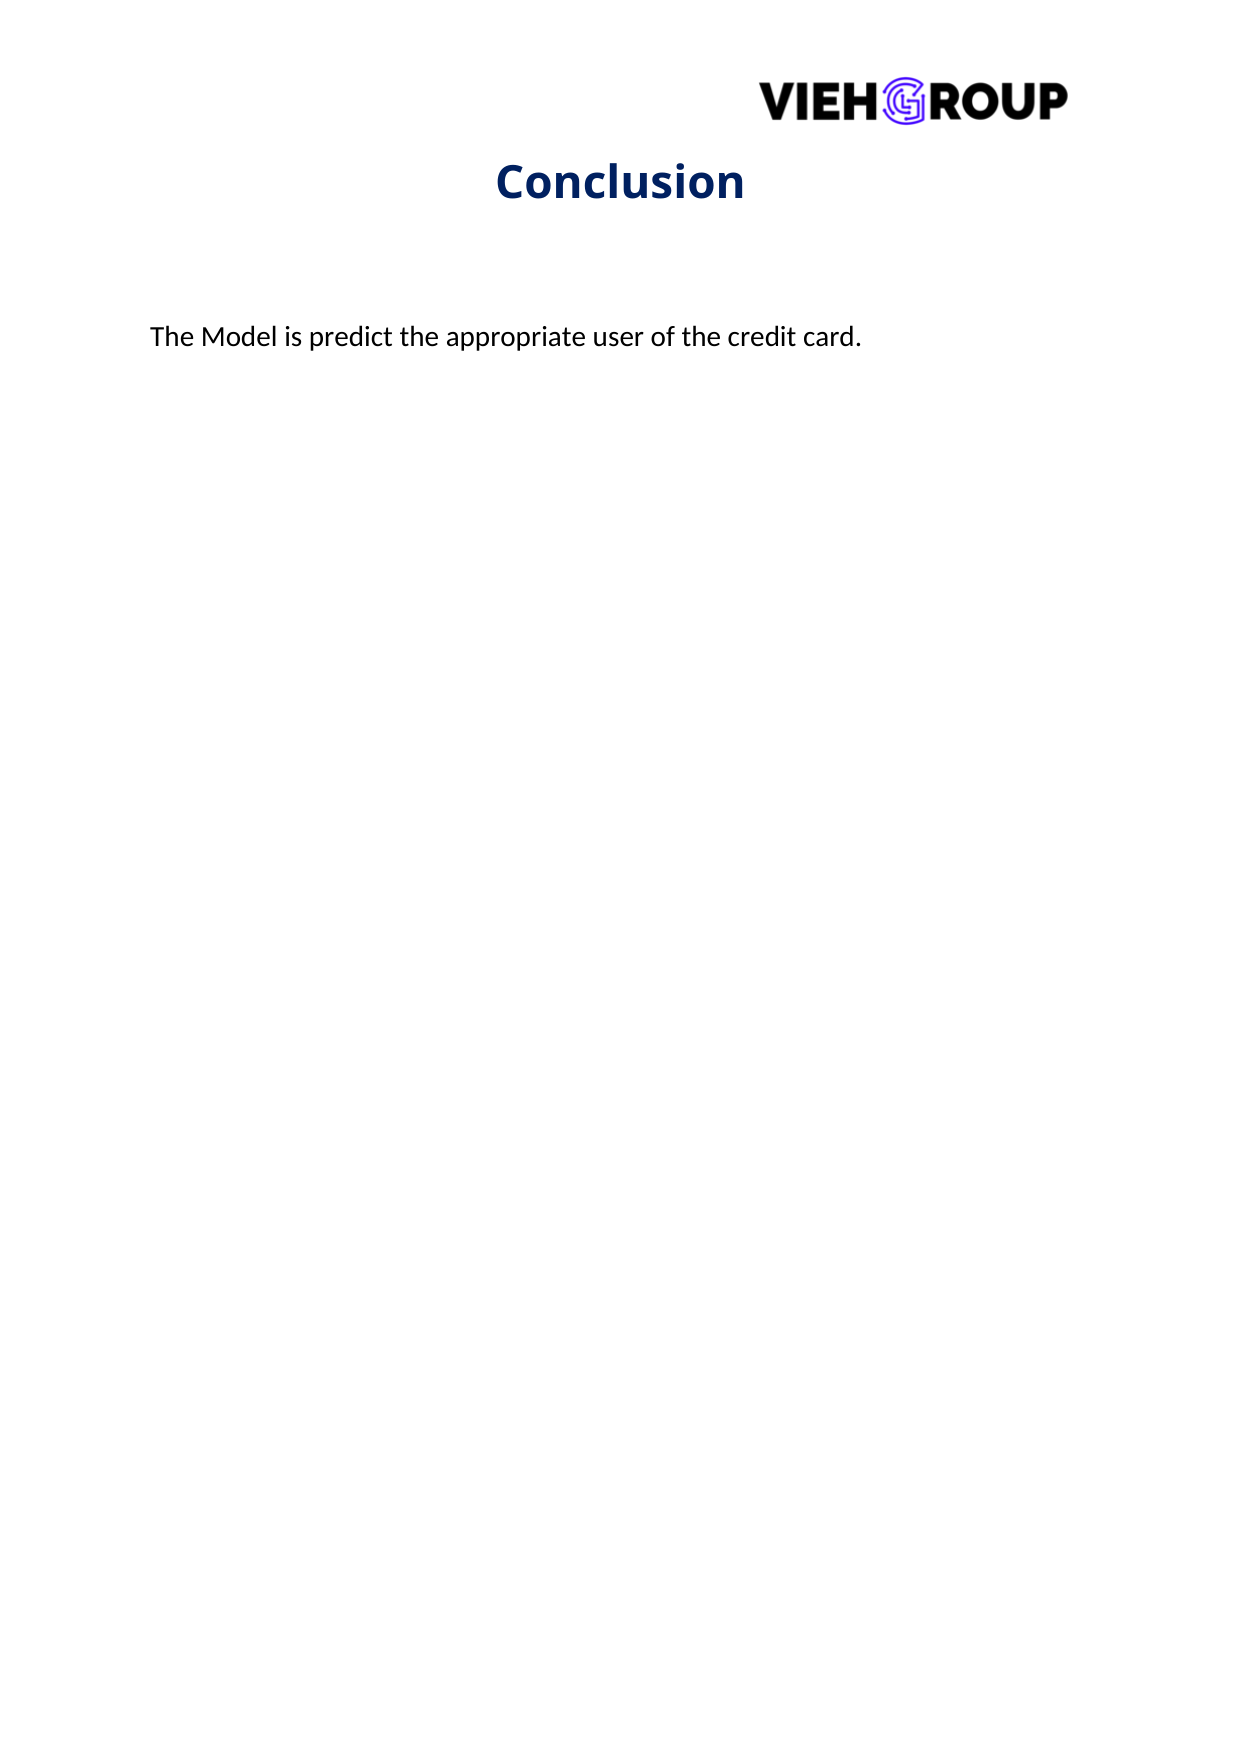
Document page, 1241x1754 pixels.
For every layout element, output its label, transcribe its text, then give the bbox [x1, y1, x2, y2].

picture [744, 73, 1091, 127]
text The Model is predict the appropriate user of the credit card. [150, 318, 1090, 353]
text Conclusion [150, 150, 1090, 212]
